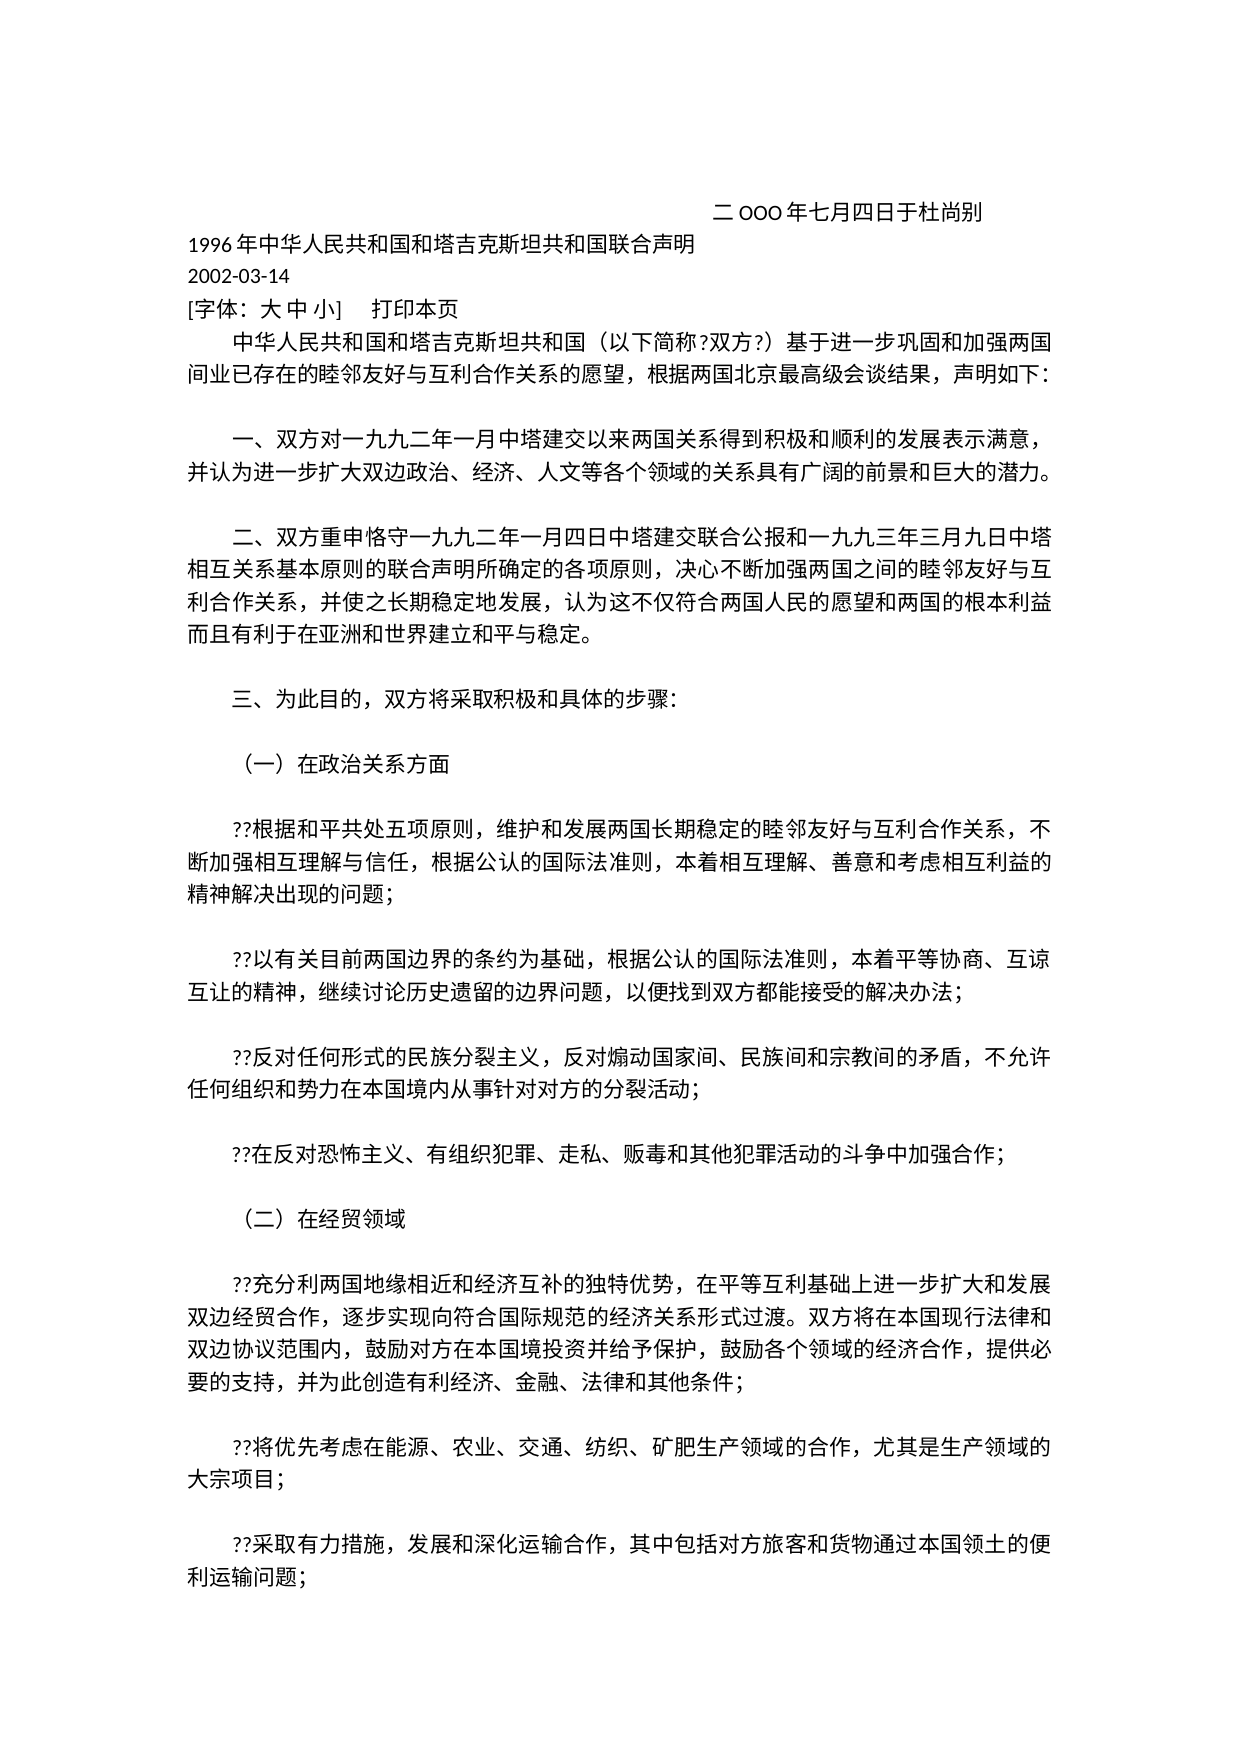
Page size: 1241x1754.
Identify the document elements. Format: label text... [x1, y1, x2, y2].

text 2002-03-14 [187, 259, 1053, 292]
text ??充分利两国地缘相近和经济互补的独特优势，在平等互利基础上进一步扩大和发展双边经贸合作，逐步实现向符合国际规范的经济关系形式过渡。双方将在本国现行法律和双边协议范围内，鼓励对方在本国境投资并给予保护，鼓励各个领域的经济合作，提供必要的支持，并为此创造有利经济、金融、法律和其他条件； [187, 1267, 1053, 1397]
text 二OOO年七月四日于杜尚别 [187, 194, 1053, 227]
text [字体：大 中 小] 打印本页 [187, 292, 1053, 324]
text ??将优先考虑在能源、农业、交通、纺织、矿肥生产领域的合作，尤其是生产领域的大宗项目； [187, 1429, 1053, 1494]
text 二、双方重申恪守一九九二年一月四日中塔建交联合公报和一九九三年三月九日中塔相互关系基本原则的联合声明所确定的各项原则，决心不断加强两国之间的睦邻友好与互利合作关系，并使之长期稳定地发展，认为这不仅符合两国人民的愿望和两国的根本利益，而且有利于在亚洲和世界建立和平与稳定。 [187, 519, 1053, 649]
text （二）在经贸领域 [187, 1202, 1053, 1234]
text ??反对任何形式的民族分裂主义，反对煽动国家间、民族间和宗教间的矛盾，不允许任何组织和势力在本国境内从事针对对方的分裂活动； [187, 1039, 1053, 1104]
text （一）在政治关系方面 [187, 747, 1053, 779]
text ??采取有力措施，发展和深化运输合作，其中包括对方旅客和货物通过本国领土的便利运输问题； [187, 1527, 1053, 1592]
text 中华人民共和国和塔吉克斯坦共和国（以下简称?双方?）基于进一步巩固和加强两国间业已存在的睦邻友好与互利合作关系的愿望，根据两国北京最高级会谈结果，声明如下： [187, 324, 1053, 389]
text 1996年中华人民共和国和塔吉克斯坦共和国联合声明 [187, 227, 1053, 259]
text ??以有关目前两国边界的条约为基础，根据公认的国际法准则，本着平等协商、互谅互让的精神，继续讨论历史遗留的边界问题，以便找到双方都能接受的解决办法； [187, 942, 1053, 1007]
text ??在反对恐怖主义、有组织犯罪、走私、贩毒和其他犯罪活动的斗争中加强合作； [187, 1137, 1053, 1169]
text 一、双方对一九九二年一月中塔建交以来两国关系得到积极和顺利的发展表示满意，并认为进一步扩大双边政治、经济、人文等各个领域的关系具有广阔的前景和巨大的潜力。 [187, 422, 1053, 487]
text 三、为此目的，双方将采取积极和具体的步骤： [187, 682, 1053, 714]
text ??根据和平共处五项原则，维护和发展两国长期稳定的睦邻友好与互利合作关系，不断加强相互理解与信任，根据公认的国际法准则，本着相互理解、善意和考虑相互利益的精神解决出现的问题； [187, 812, 1053, 909]
